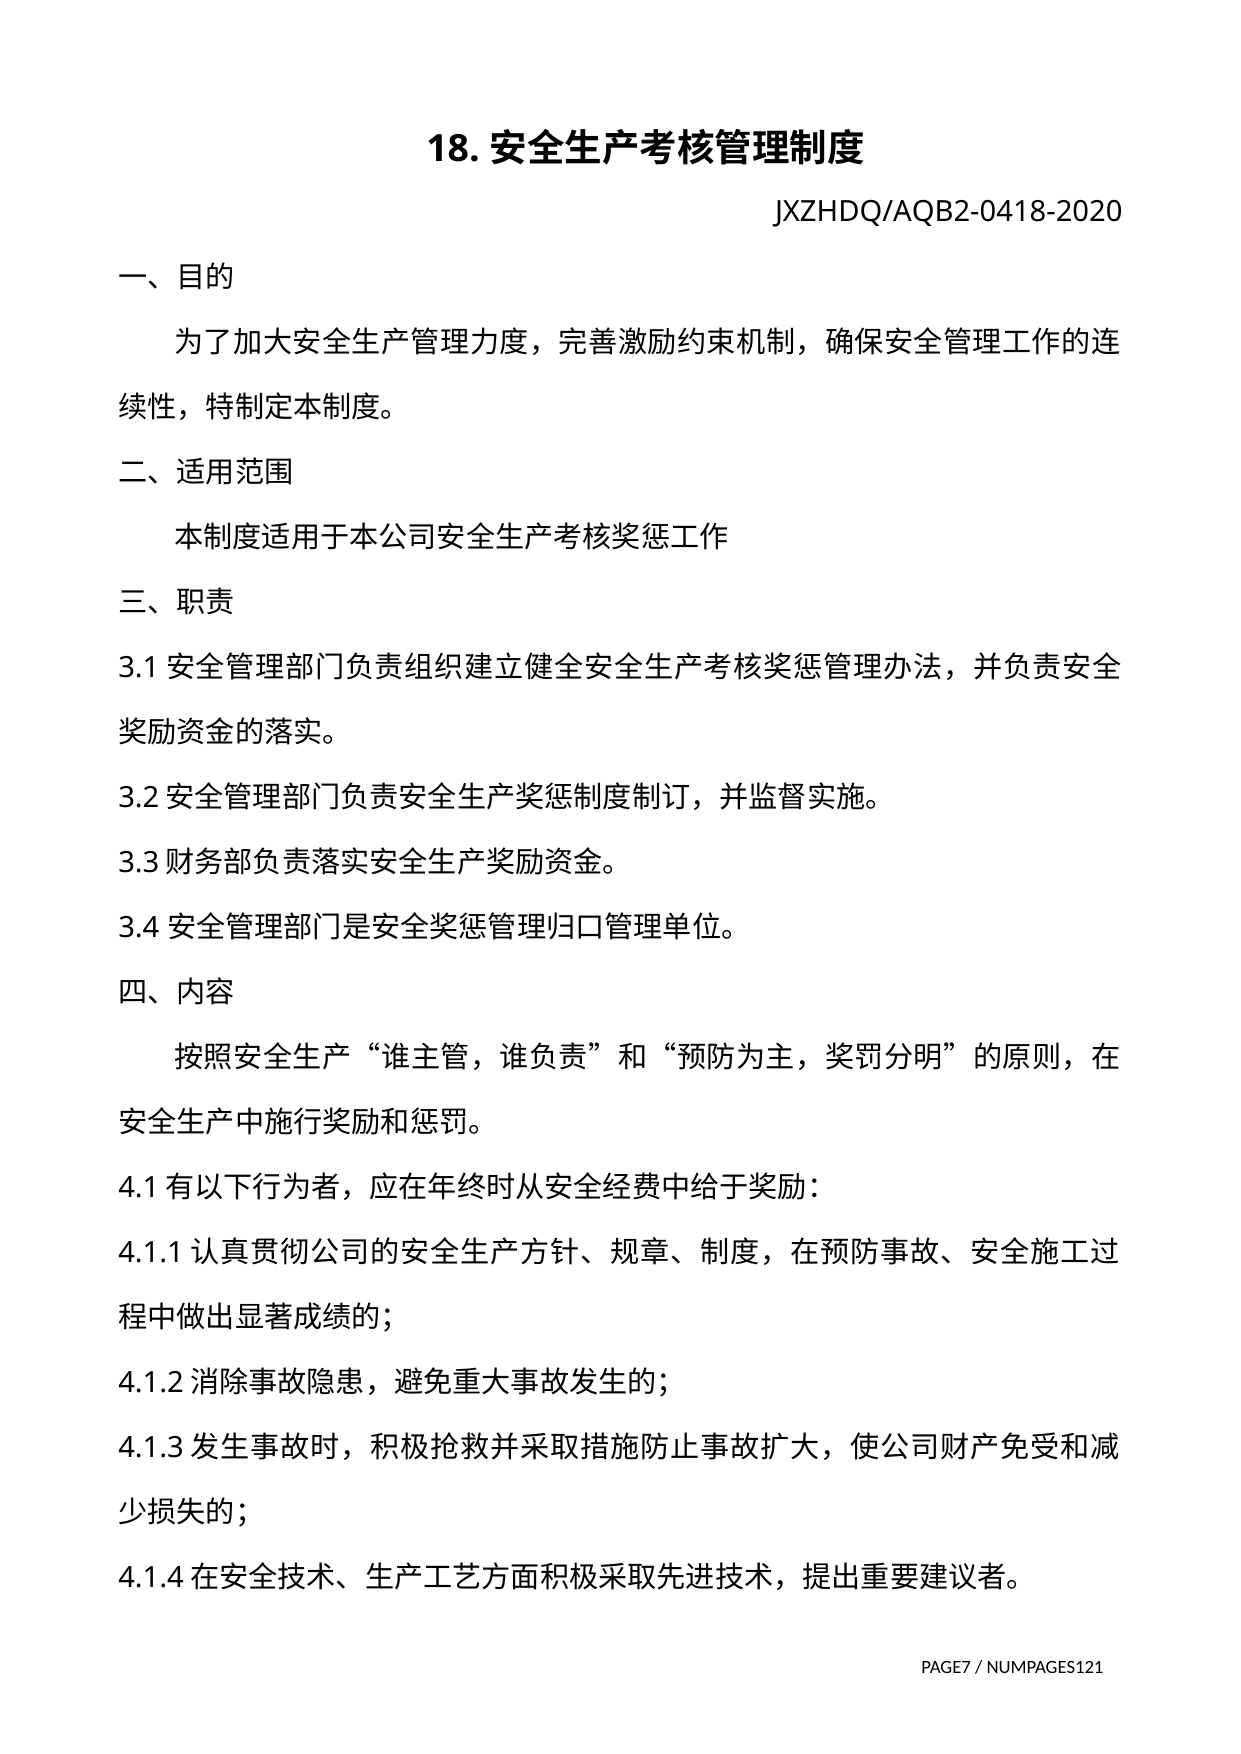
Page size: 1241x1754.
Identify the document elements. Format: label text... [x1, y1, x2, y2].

list 安全生产考核管理制度 [118, 112, 1122, 177]
text 4.1有以下行为者，应在年终时从安全经费中给于奖励： [118, 1152, 1122, 1217]
text 4.1.2消除事故隐患，避免重大事故发生的； [118, 1347, 1122, 1412]
text 3.3财务部负责落实安全生产奖励资金。 [118, 827, 1122, 892]
text 二、适用范围 [118, 437, 1122, 502]
text 4.1.4在安全技术、生产工艺方面积极采取先进技术，提出重要建议者。 [118, 1542, 1122, 1607]
text JXZHDQ/AQB2-0418-2020 [118, 177, 1122, 242]
text 3.1安全管理部门负责组织建立健全安全生产考核奖惩管理办法，并负责安全奖励资金的落实。 [118, 632, 1122, 762]
text 3.2安全管理部门负责安全生产奖惩制度制订，并监督实施。 [118, 762, 1122, 827]
text 3.4 安全管理部门是安全奖惩管理归口管理单位。 [118, 892, 1122, 957]
text 按照安全生产“谁主管，谁负责”和“预防为主，奖罚分明”的原则，在安全生产中施行奖励和惩罚。 [118, 1022, 1122, 1152]
text 4.1.1认真贯彻公司的安全生产方针、规章、制度，在预防事故、安全施工过程中做出显著成绩的； [118, 1217, 1122, 1347]
text 4.1.3发生事故时，积极抢救并采取措施防止事故扩大，使公司财产免受和减少损失的； [118, 1412, 1122, 1542]
text 三、职责 [118, 567, 1122, 632]
text 为了加大安全生产管理力度，完善激励约束机制，确保安全管理工作的连续性，特制定本制度。 [118, 307, 1122, 437]
text 一、目的 [118, 242, 1122, 307]
text 四、内容 [118, 957, 1122, 1022]
text 本制度适用于本公司安全生产考核奖惩工作 [118, 502, 1122, 567]
